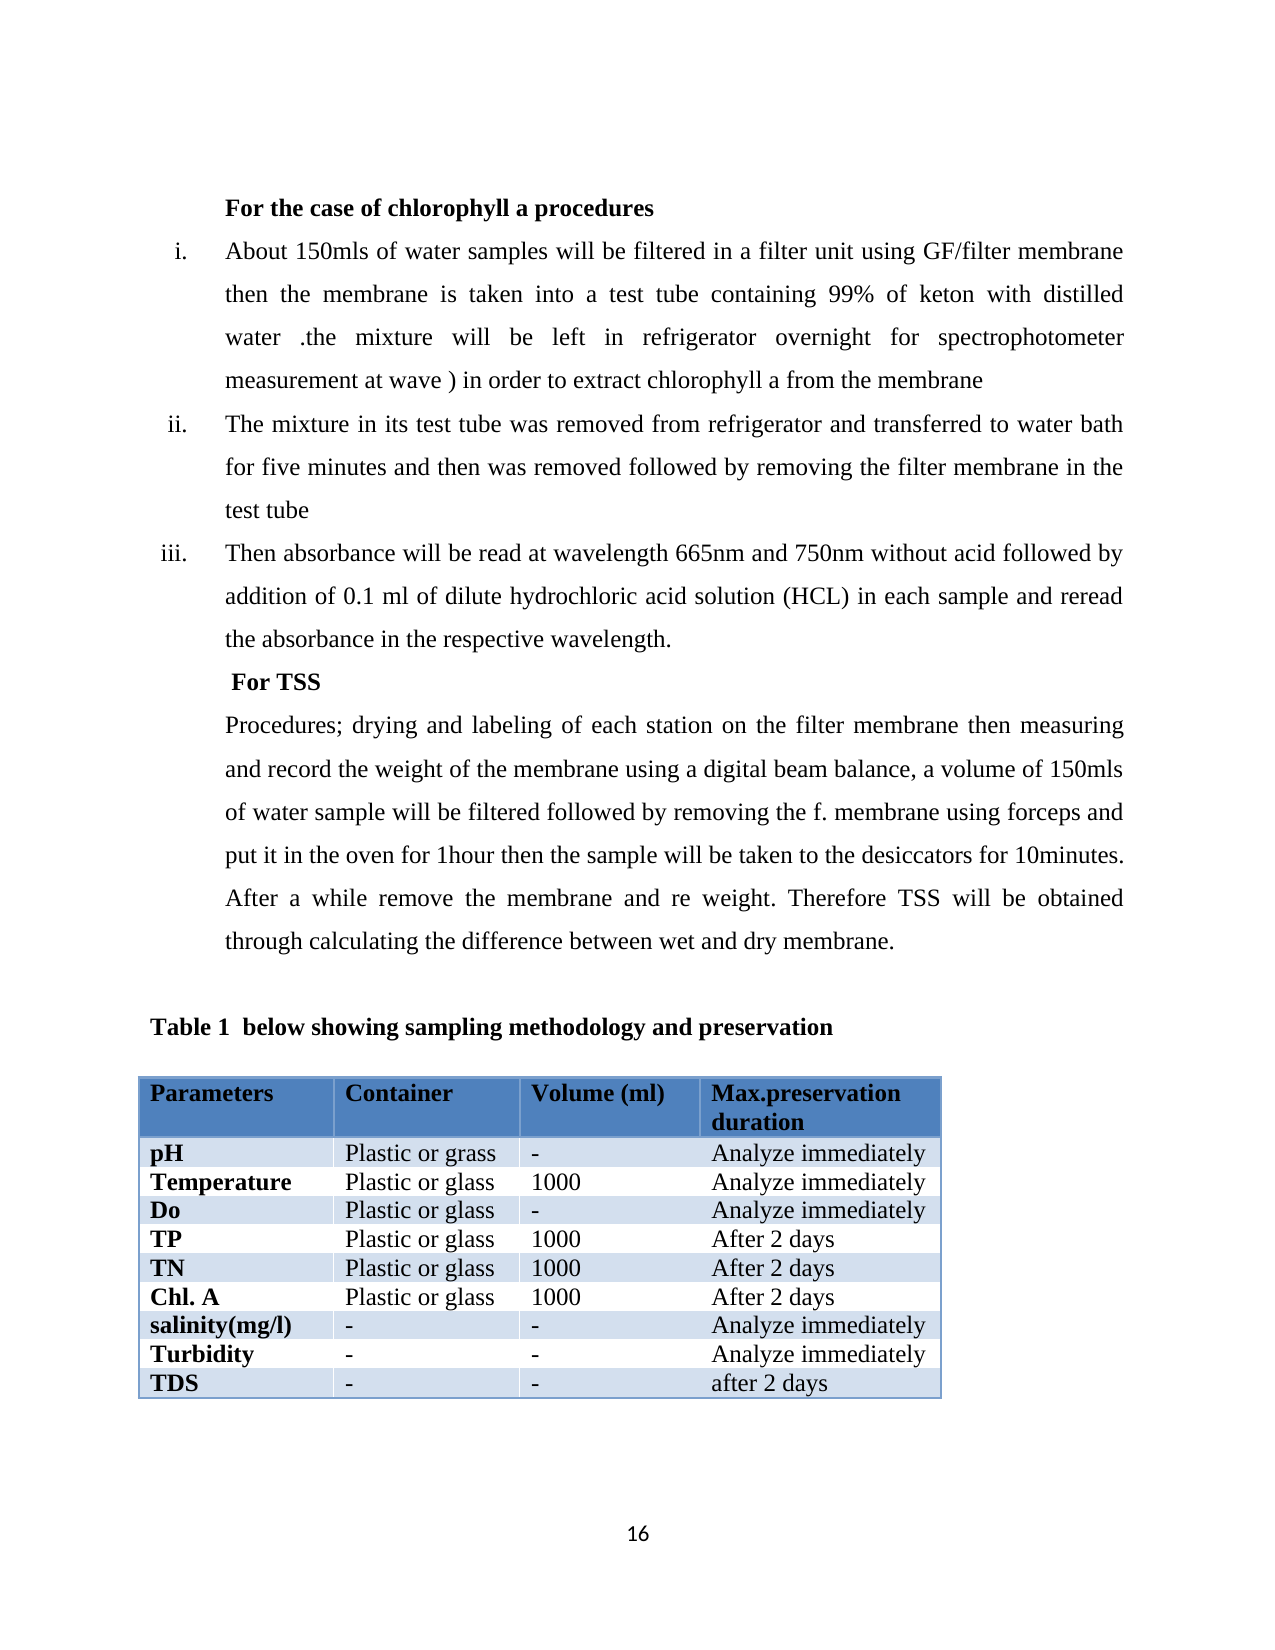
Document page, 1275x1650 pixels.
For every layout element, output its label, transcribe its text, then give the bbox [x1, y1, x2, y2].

table_header Parameters [140, 1079, 333, 1136]
table_cell Plastic or glass [334, 1196, 519, 1224]
table_cell 1000 [520, 1282, 700, 1311]
table_cell - [334, 1339, 519, 1368]
table_cell Chl. A [140, 1282, 333, 1311]
list About 150mls of water samples will be filtered in a filter unit using GF/filter membrane then the membrane is taken into a test tube containing 99% of keton with distilled water .the mixture will be left in refrigerator overnight for spectrophotometer measurement at wave ) in order to extract chlorophyll a from the membrane [187, 236, 1125, 394]
table_cell pH [140, 1138, 333, 1167]
table_cell Temperature [140, 1167, 333, 1196]
table_cell Analyze immediately [700, 1339, 940, 1368]
table_cell Analyze immediately [700, 1167, 940, 1196]
table_cell Analyze immediately [700, 1196, 940, 1224]
table_cell Plastic or glass [334, 1253, 519, 1282]
table_cell after 2 days [700, 1368, 940, 1397]
list Procedures; drying and labeling of each station on the filter membrane then measuring and record the weight of the membrane using a digital beam balance, a volume of 150mls of water sample will be filtered followed by removing the f. membrane using forceps and put it in the oven for 1hour then the sample will be taken to the desiccators for 10minutes. After a while remove the membrane and re weight. Therefore TSS will be obtained through calculating the difference between wet and dry membrane. [225, 711, 1125, 955]
table_cell 1000 [520, 1224, 700, 1253]
table_header Container [335, 1079, 519, 1136]
table_cell - [520, 1196, 700, 1224]
table_cell - [520, 1368, 700, 1397]
table_cell TDS [140, 1368, 333, 1397]
table_cell - [334, 1368, 519, 1397]
table_cell Plastic or glass [334, 1224, 519, 1253]
table_cell - [520, 1339, 700, 1368]
table_cell - [520, 1138, 700, 1167]
table_cell TP [140, 1224, 333, 1253]
table_cell Do [140, 1196, 333, 1224]
list For the case of chlorophyll a procedures [225, 193, 1125, 222]
list For TSS [225, 667, 1125, 696]
table_cell After 2 days [700, 1224, 940, 1253]
table_cell Plastic or grass [334, 1138, 519, 1167]
list The mixture in its test tube was removed from refrigerator and transferred to water bath for five minutes and then was removed followed by removing the filter membrane in the test tube [187, 409, 1125, 524]
table_cell After 2 days [700, 1282, 940, 1311]
table_cell Analyze immediately [700, 1311, 940, 1339]
table_cell Analyze immediately [700, 1138, 940, 1167]
table_header Volume (ml) [521, 1079, 699, 1136]
list Then absorbance will be read at wavelength 665nm and 750nm without acid followed by addition of 0.1 ml of dilute hydrochloric acid solution (HCL) in each sample and reread the absorbance in the respective wavelength. [187, 538, 1125, 653]
text Table 1 below showing sampling methodology and preservation [150, 1012, 1125, 1041]
table_cell TN [140, 1253, 333, 1282]
table_cell salinity(mg/l) [140, 1311, 333, 1339]
table_cell - [520, 1311, 700, 1339]
table_header Max.preservation duration [701, 1079, 940, 1136]
table_cell Turbidity [140, 1339, 333, 1368]
table_cell Plastic or glass [334, 1282, 519, 1311]
table_cell 1000 [520, 1167, 700, 1196]
table_cell 1000 [520, 1253, 700, 1282]
table_cell - [334, 1311, 519, 1339]
table_cell Plastic or glass [334, 1167, 519, 1196]
table_cell After 2 days [700, 1253, 940, 1282]
